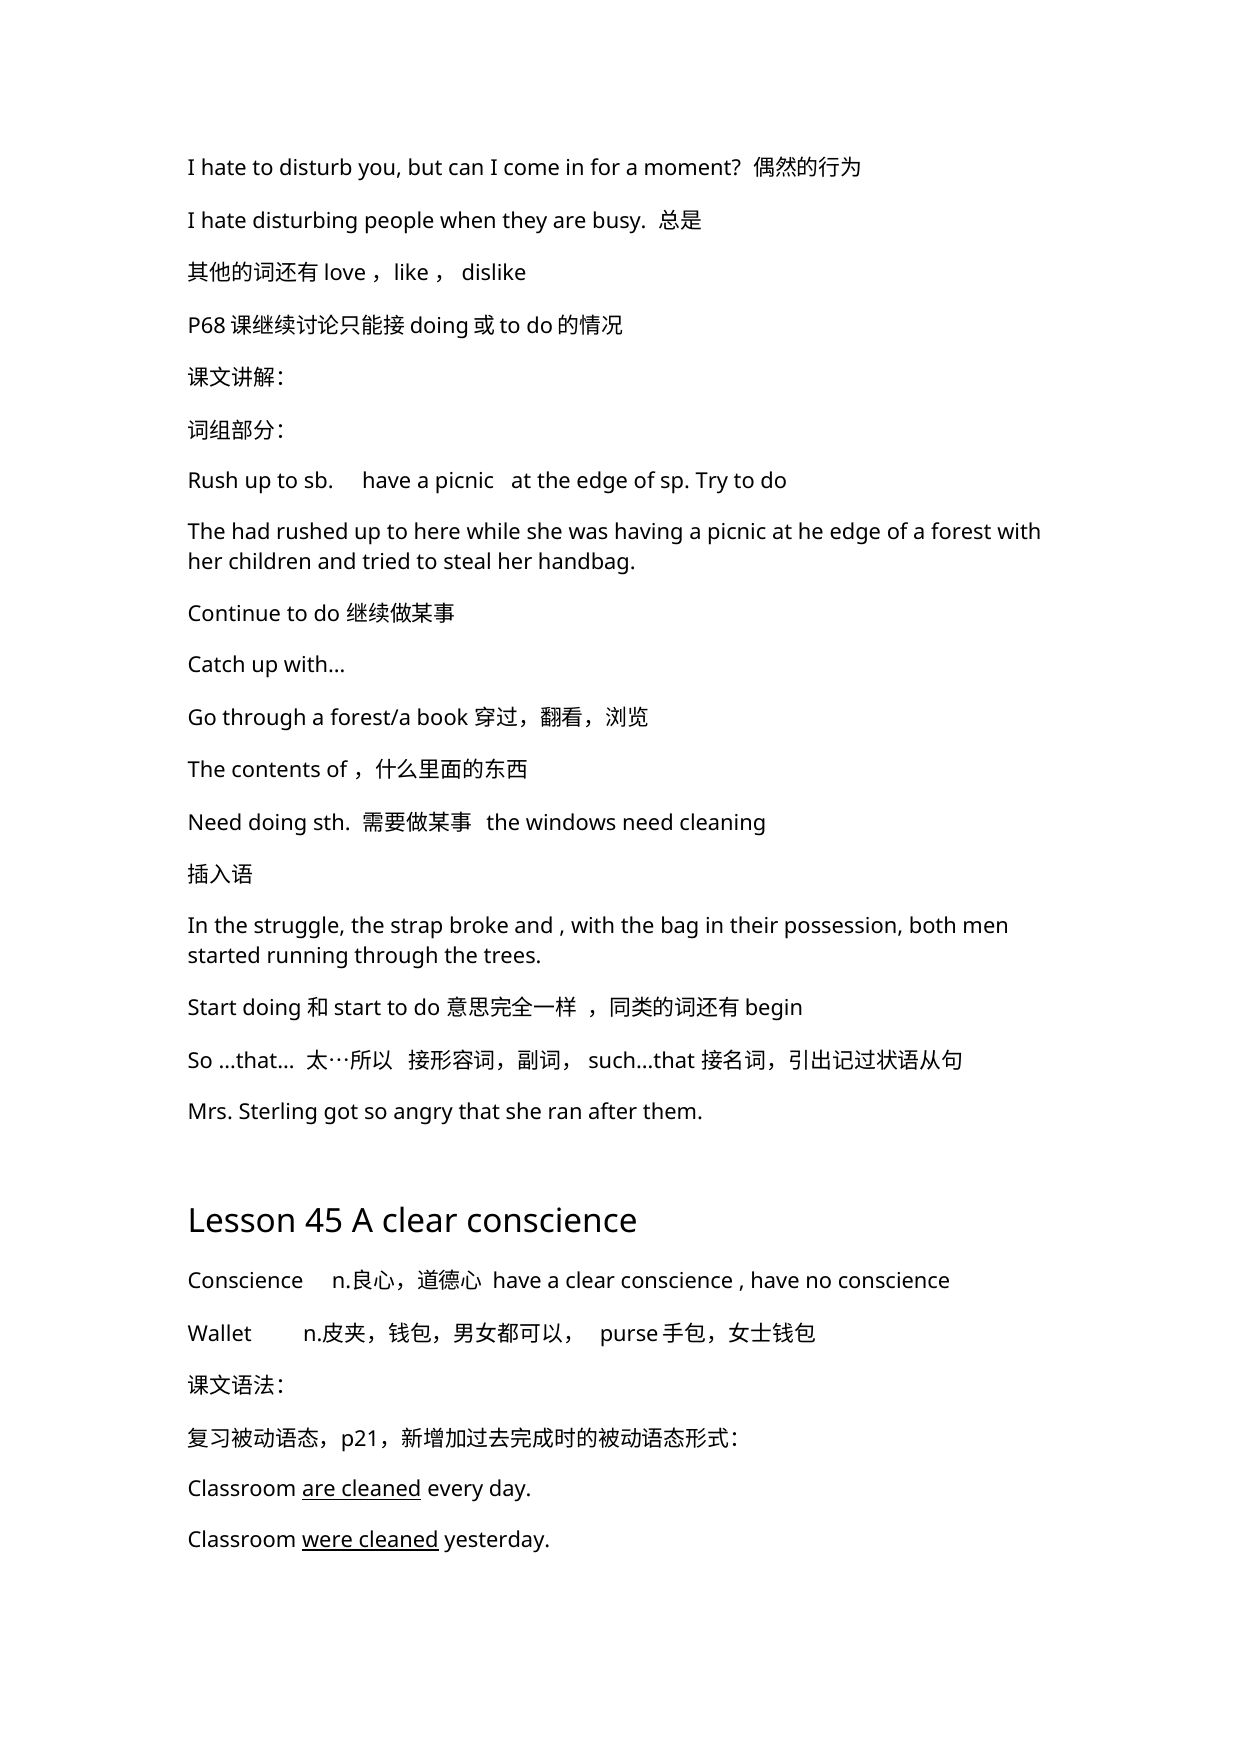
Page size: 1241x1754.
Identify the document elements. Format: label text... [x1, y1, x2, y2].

text So …that… 太…所以 接形容词，副词， such…that 接名词，引出记过状语从句 [187, 1043, 1053, 1075]
text Conscience n.良心，道德心 have a clear conscience , have no conscience [187, 1263, 1053, 1295]
text I hate to disturb you, but can I come in for a moment? 偶然的行为 [187, 150, 1053, 182]
text Go through a forest/a book 穿过，翻看，浏览 [187, 700, 1053, 731]
text Continue to do 继续做某事 [187, 596, 1053, 628]
text 复习被动语态，p21，新增加过去完成时的被动语态形式： [187, 1421, 1053, 1453]
text 课文语法： [187, 1368, 1053, 1400]
text 词组部分： [187, 413, 1053, 444]
text Classroom are cleaned every day. [187, 1473, 1053, 1503]
text The had rushed up to here while she was having a picnic at he edge of a forest with her children and tried to steal her handbag. [187, 516, 1053, 576]
text Rush up to sb. have a picnic at the edge of sp. Try to do [187, 465, 1053, 495]
text Mrs. Sterling got so angry that she ran after them. [187, 1096, 1053, 1125]
text 课文讲解： [187, 360, 1053, 392]
text Catch up with… [187, 649, 1053, 679]
text Need doing sth. 需要做某事 the windows need cleaning [187, 805, 1053, 837]
text In the struggle, the strap broke and , with the bag in their possession, both men started running through the trees. [187, 910, 1053, 969]
text The contents of ，什么里面的东西 [187, 752, 1053, 784]
text P68课继续讨论只能接doing或to do的情况 [187, 308, 1053, 339]
text Lesson 45 A clear conscience [187, 1197, 1053, 1242]
text Classroom were cleaned yesterday. [187, 1524, 1053, 1554]
text I hate disturbing people when they are busy. 总是 [187, 203, 1053, 234]
text 插入语 [187, 857, 1053, 889]
text 其他的词还有 love ，like ， dislike [187, 255, 1053, 287]
text Wallet n.皮夹，钱包，男女都可以， purse手包，女士钱包 [187, 1316, 1053, 1347]
text Start doing 和start to do 意思完全一样 ，同类的词还有begin [187, 990, 1053, 1022]
